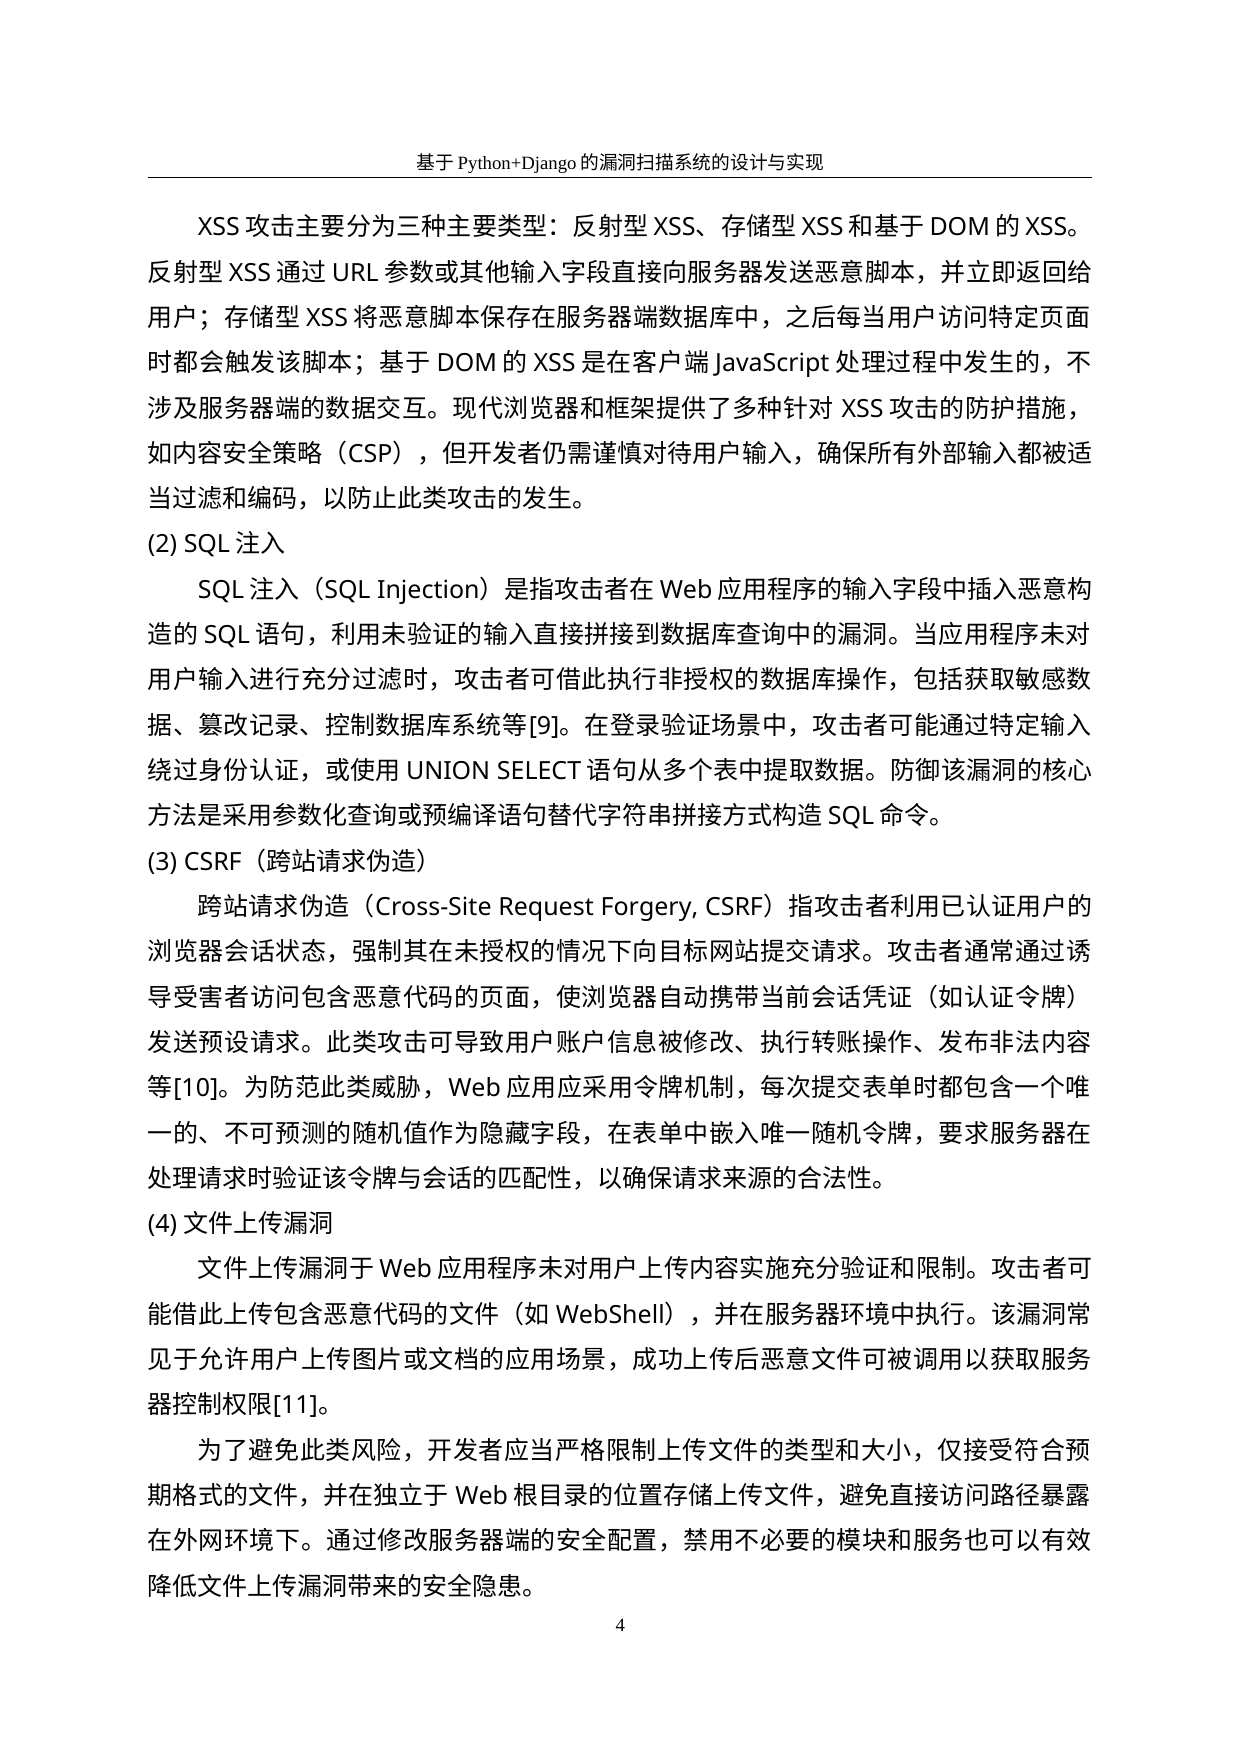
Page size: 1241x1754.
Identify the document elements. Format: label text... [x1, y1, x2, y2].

subtitle SQL注入 [148, 524, 1092, 560]
text XSS攻击主要分为三种主要类型：反射型XSS、存储型XSS和基于DOM的XSS。反射型XSS通过URL参数或其他输入字段直接向服务器发送恶意脚本，并立即返回给用户；存储型XSS将恶意脚本保存在服务器端数据库中，之后每当用户访问特定页面时都会触发该脚本；基于DOM的XSS是在客户端JavaScript处理过程中发生的，不涉及服务器端的数据交互。现代浏览器和框架提供了多种针对XSS攻击的防护措施，如内容安全策略（CSP），但开发者仍需谨慎对待用户输入，确保所有外部输入都被适当过滤和编码，以防止此类攻击的发生。 [148, 207, 1092, 515]
subtitle CSRF（跨站请求伪造） [148, 841, 1092, 877]
subtitle 文件上传漏洞 [148, 1204, 1092, 1240]
text 文件上传漏洞于Web应用程序未对用户上传内容实施充分验证和限制。攻击者可能借此上传包含恶意代码的文件（如WebShell），并在服务器环境中执行。该漏洞常见于允许用户上传图片或文档的应用场景，成功上传后恶意文件可被调用以获取服务器控制权限[11]。 [148, 1249, 1092, 1421]
text SQL注入（SQL Injection）是指攻击者在Web应用程序的输入字段中插入恶意构造的SQL语句，利用未验证的输入直接拼接到数据库查询中的漏洞。当应用程序未对用户输入进行充分过滤时，攻击者可借此执行非授权的数据库操作，包括获取敏感数据、篡改记录、控制数据库系统等[9]。在登录验证场景中，攻击者可能通过特定输入绕过身份认证，或使用UNION SELECT语句从多个表中提取数据。防御该漏洞的核心方法是采用参数化查询或预编译语句替代字符串拼接方式构造SQL命令。 [148, 569, 1092, 832]
text 为了避免此类风险，开发者应当严格限制上传文件的类型和大小，仅接受符合预期格式的文件，并在独立于Web根目录的位置存储上传文件，避免直接访问路径暴露在外网环境下。通过修改服务器端的安全配置，禁用不必要的模块和服务也可以有效降低文件上传漏洞带来的安全隐患。 [148, 1430, 1092, 1602]
text 跨站请求伪造（Cross-Site Request Forgery, CSRF）指攻击者利用已认证用户的浏览器会话状态，强制其在未授权的情况下向目标网站提交请求。攻击者通常通过诱导受害者访问包含恶意代码的页面，使浏览器自动携带当前会话凭证（如认证令牌）发送预设请求。此类攻击可导致用户账户信息被修改、执行转账操作、发布非法内容等[10]。为防范此类威胁，Web应用应采用令牌机制，每次提交表单时都包含一个唯一的、不可预测的随机值作为隐藏字段，在表单中嵌入唯一随机令牌，要求服务器在处理请求时验证该令牌与会话的匹配性，以确保请求来源的合法性。 [148, 886, 1092, 1194]
